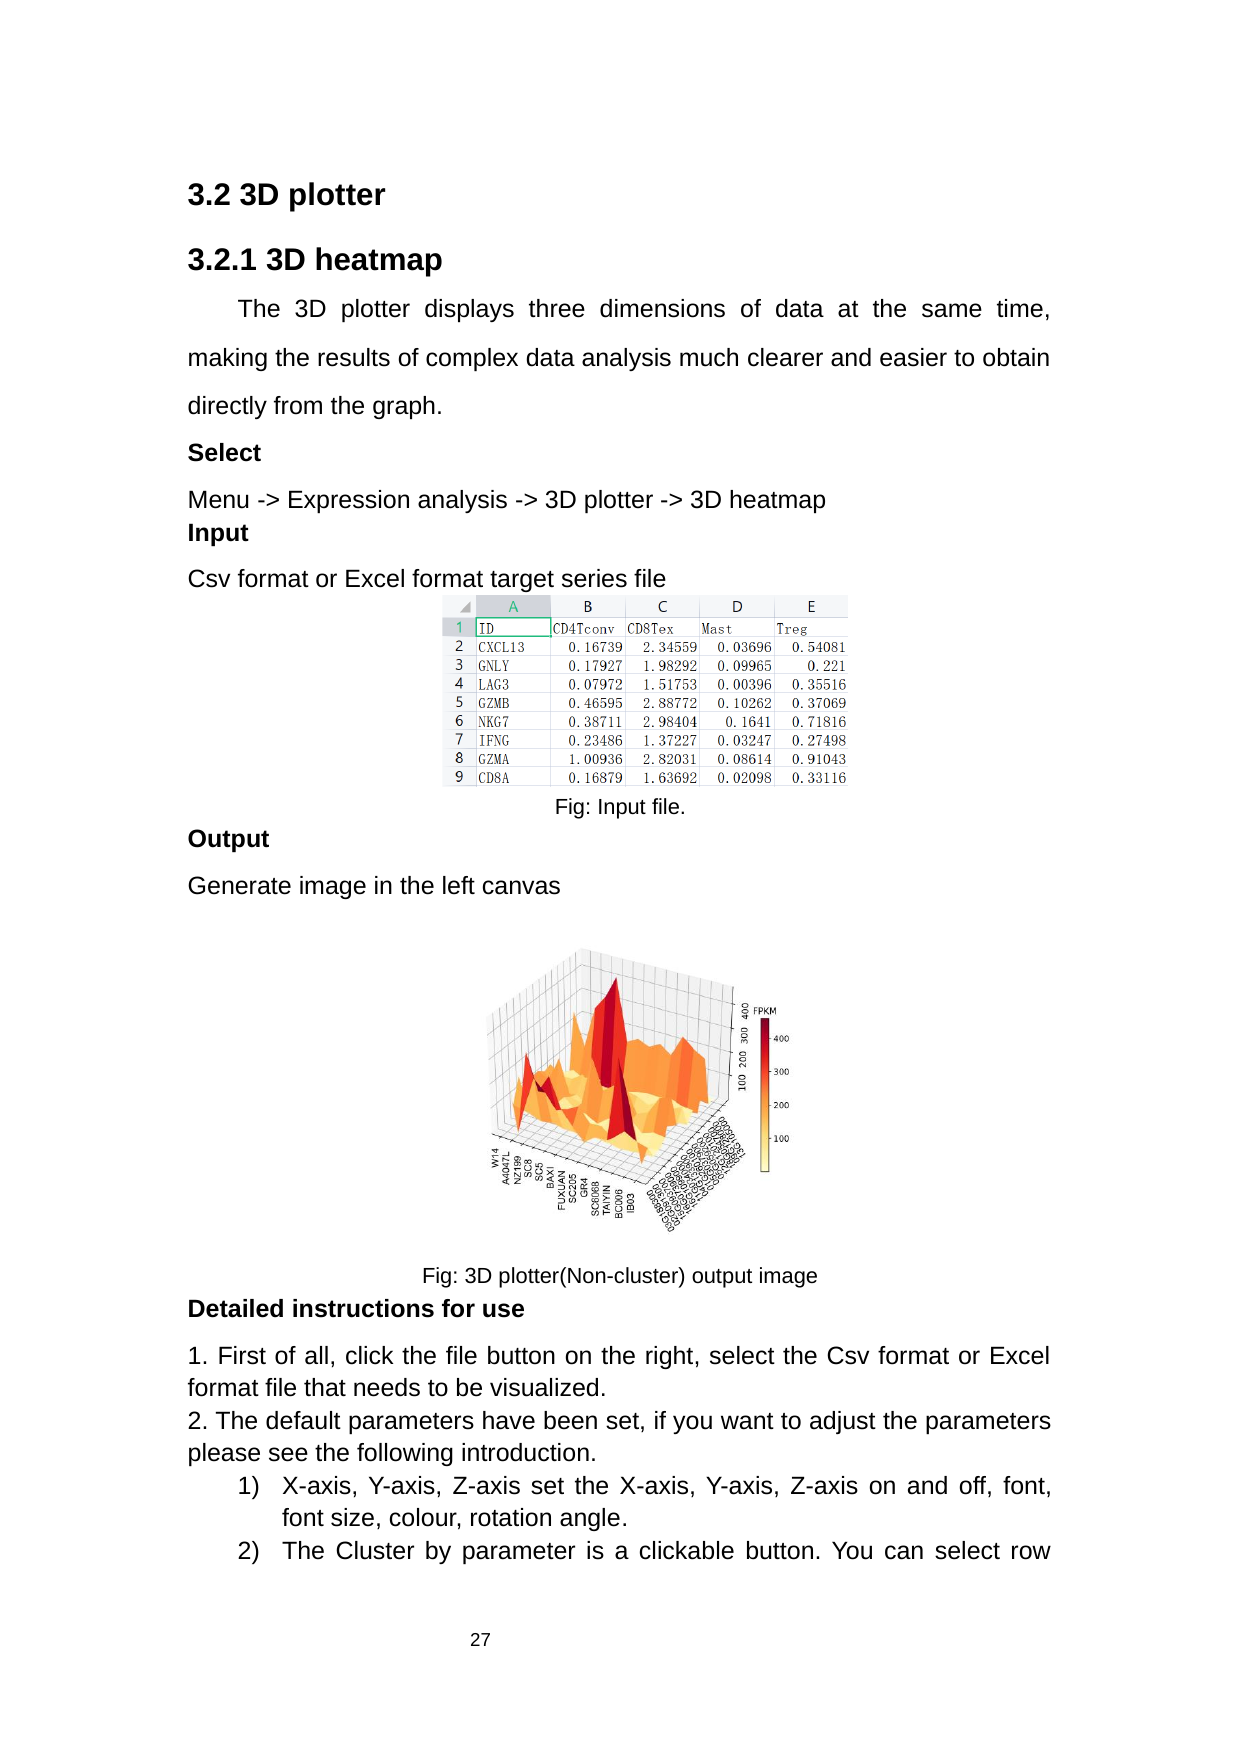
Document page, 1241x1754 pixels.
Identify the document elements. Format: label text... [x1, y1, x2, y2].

text Output [187, 823, 1053, 855]
text 3.2 3D plotter [187, 162, 1053, 227]
text 3.2.1 3D heatmap [187, 227, 1053, 292]
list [237, 1534, 1053, 1566]
picture [421, 934, 819, 1235]
text 1. First of all, click the file button on the right, select the Csv format or Excel format file that needs to be visualized. [187, 1339, 1053, 1404]
text Csv format or Excel format target series file [187, 563, 1053, 595]
text Fig: 3D plotter(Non-cluster) output image [187, 1259, 1053, 1292]
picture [442, 595, 848, 787]
text Detailed instructions for use [187, 1292, 1053, 1324]
list X-axis, Y-axis, Z-axis set the X-axis, Y-axis, Z-axis on and off, font, font size, colour, rotation angle. [237, 1469, 1053, 1534]
text Menu -> Expression analysis -> 3D plotter -> 3D heatmap [187, 483, 1053, 516]
text Input [187, 516, 1053, 548]
text Fig: Input file. [187, 790, 1053, 823]
text Select [187, 436, 1053, 469]
text The 3D plotter displays three dimensions of data at the same time, making the results of complex data analysis much clearer and easier to obtain directly from the graph. [187, 292, 1053, 422]
text Generate image in the left canvas [187, 869, 1053, 902]
text 2. The default parameters have been set, if you want to adjust the parameters please see the following introduction. [187, 1404, 1053, 1469]
